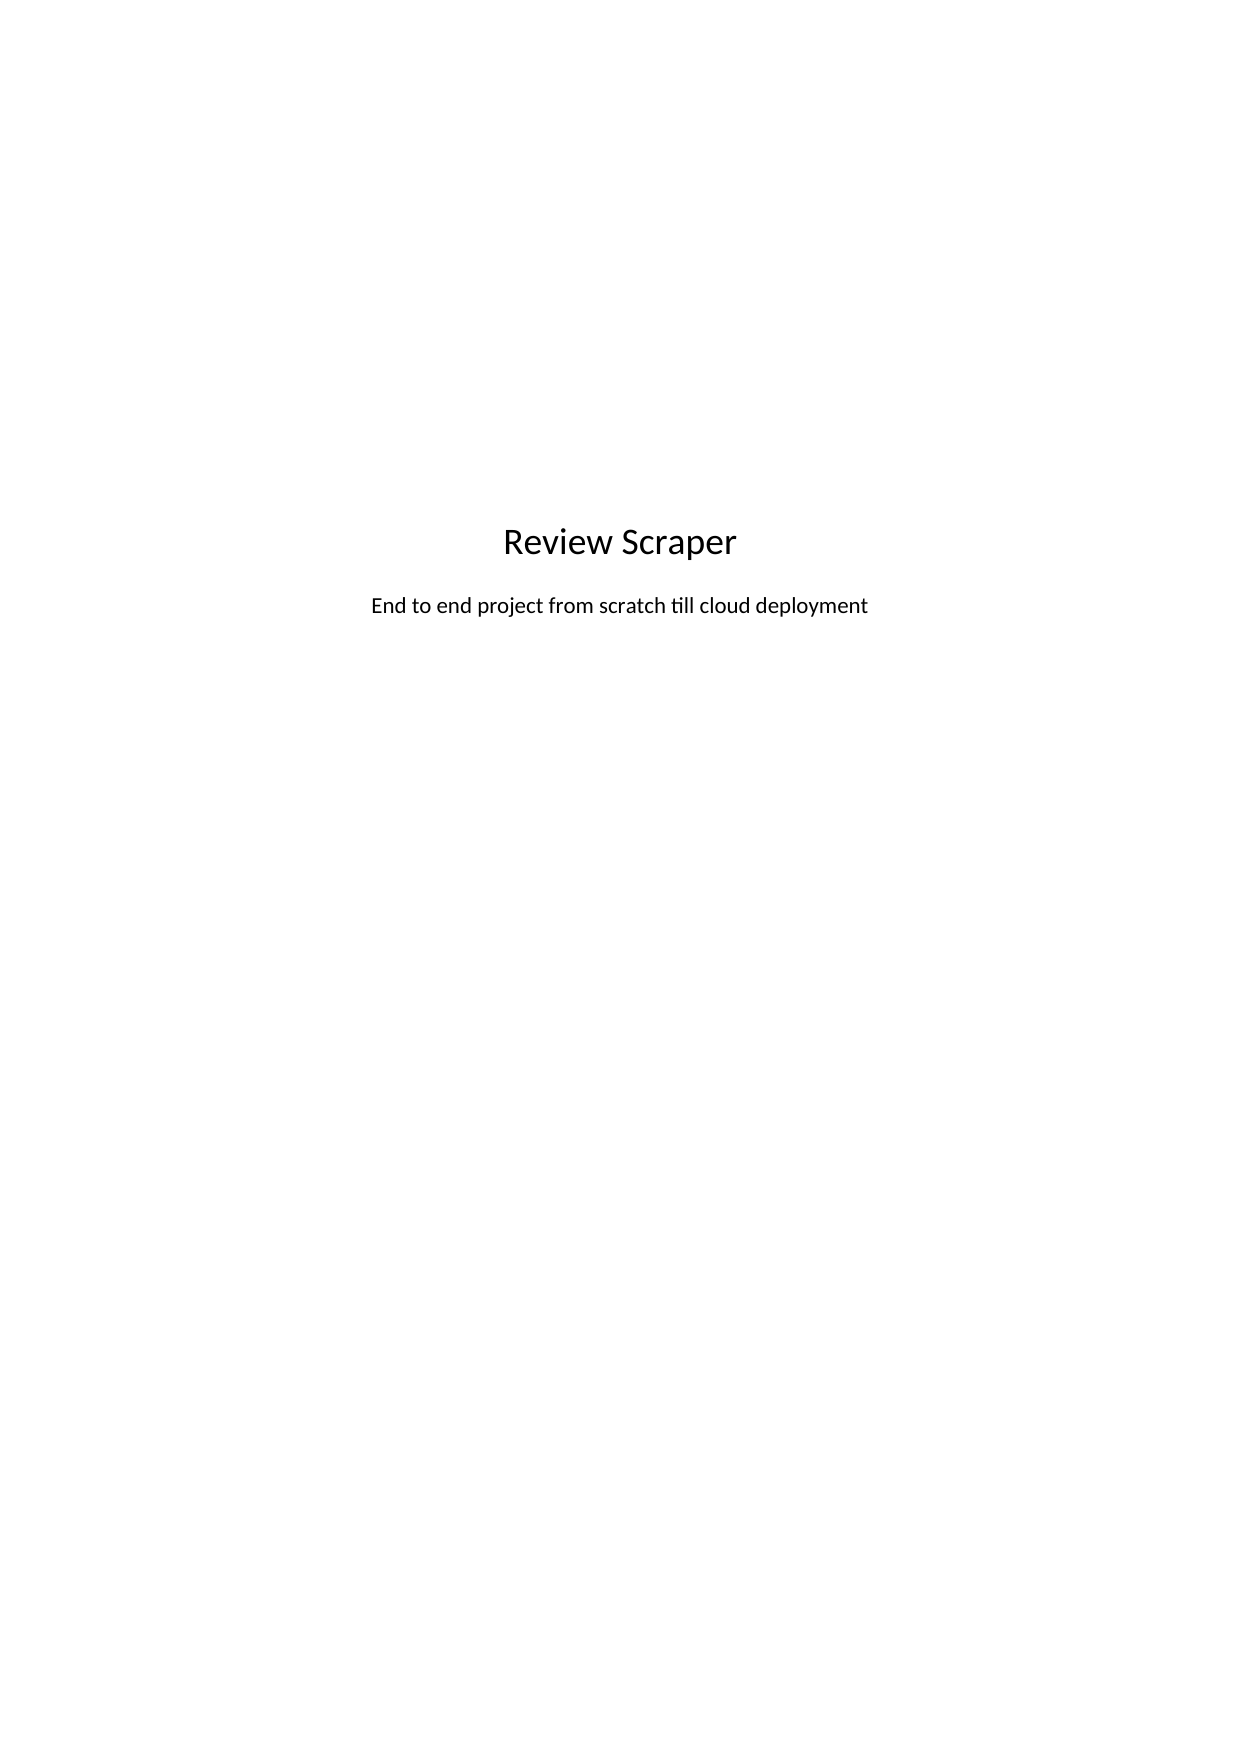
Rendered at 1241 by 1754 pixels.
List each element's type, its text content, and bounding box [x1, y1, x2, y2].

text Review Scraper [150, 518, 1090, 563]
text End to end project from scratch till cloud deployment [150, 591, 1090, 619]
